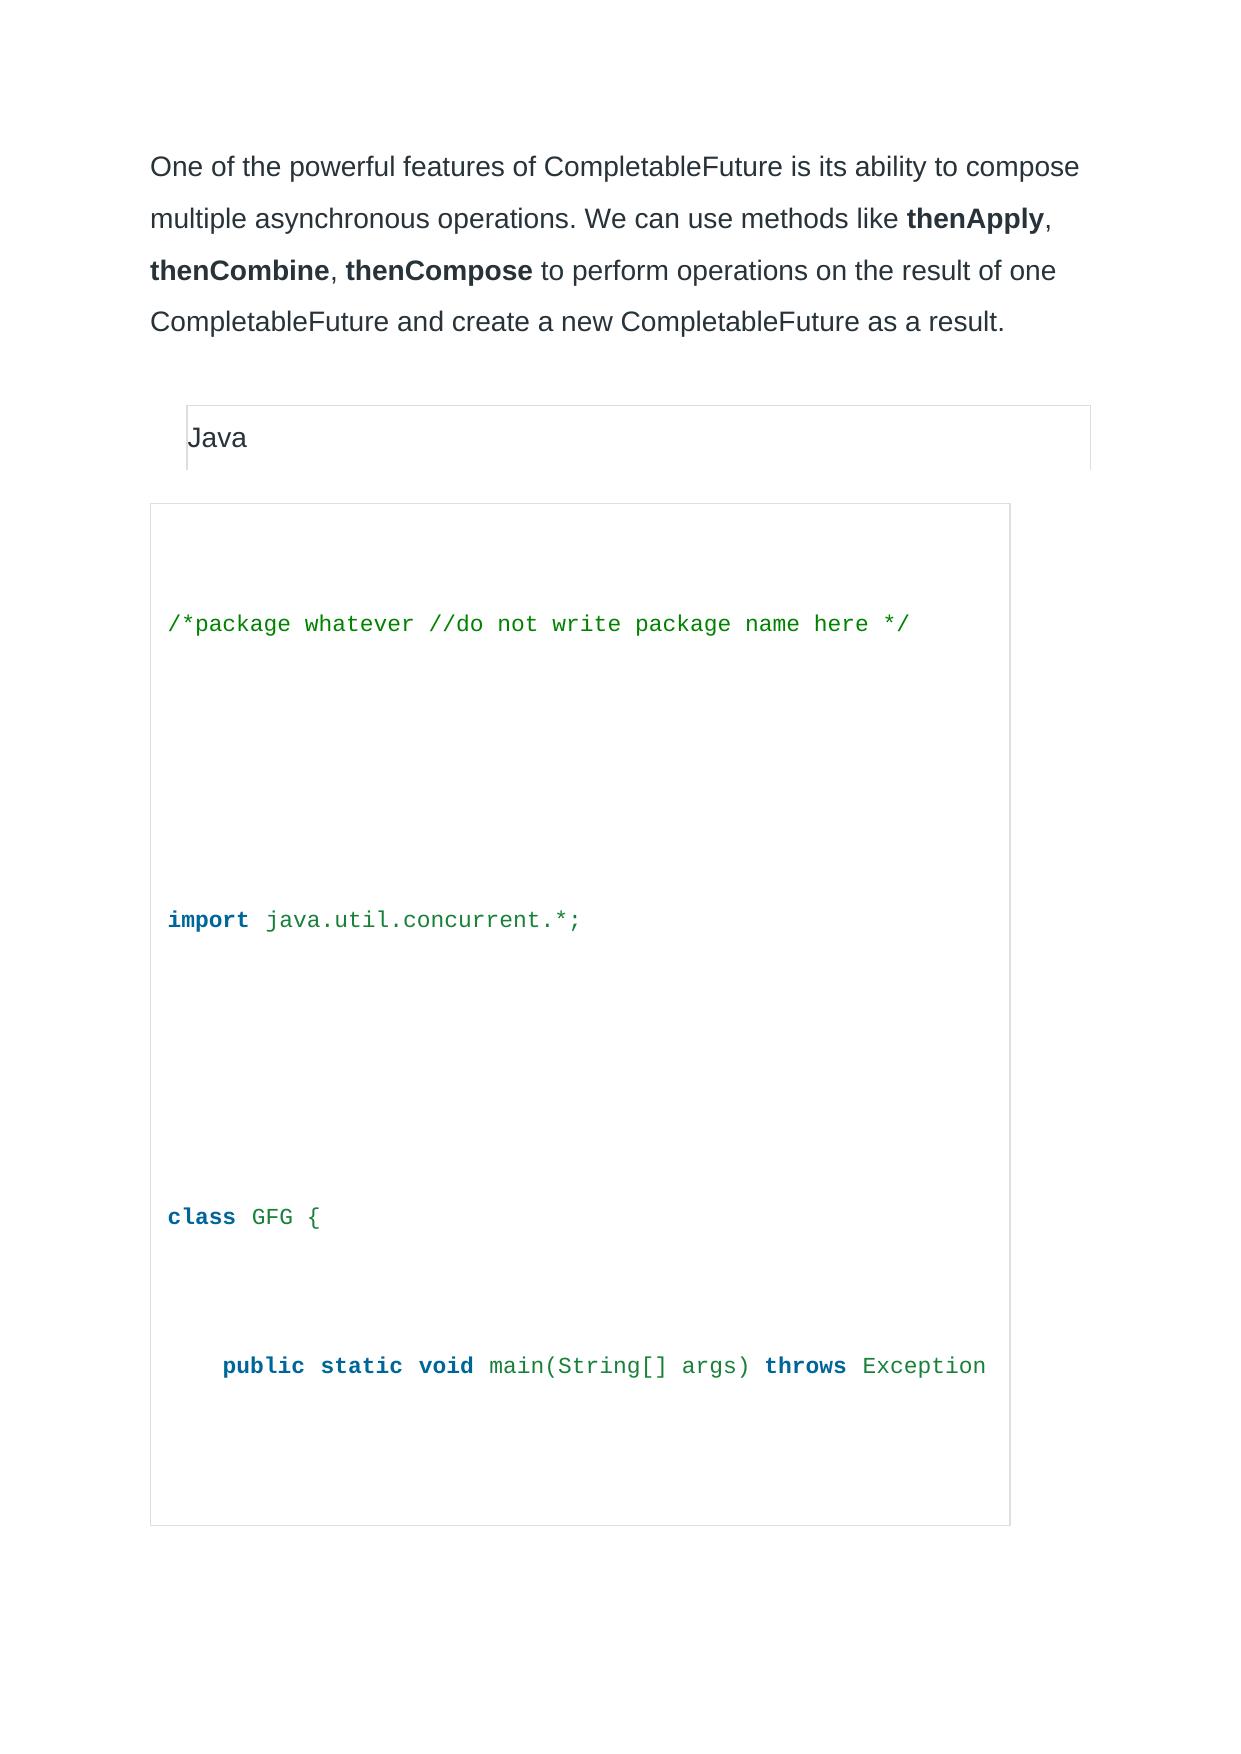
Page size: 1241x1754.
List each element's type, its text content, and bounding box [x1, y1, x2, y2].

list Java [188, 406, 1090, 470]
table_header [151, 504, 1009, 1525]
text One of the powerful features of CompletableFuture is its ability to compose multiple asynchronous operations. We can use methods like thenApply, thenCombine, thenCompose to perform operations on the result of one CompletableFuture and create a new CompletableFuture as a result. [150, 150, 1090, 338]
